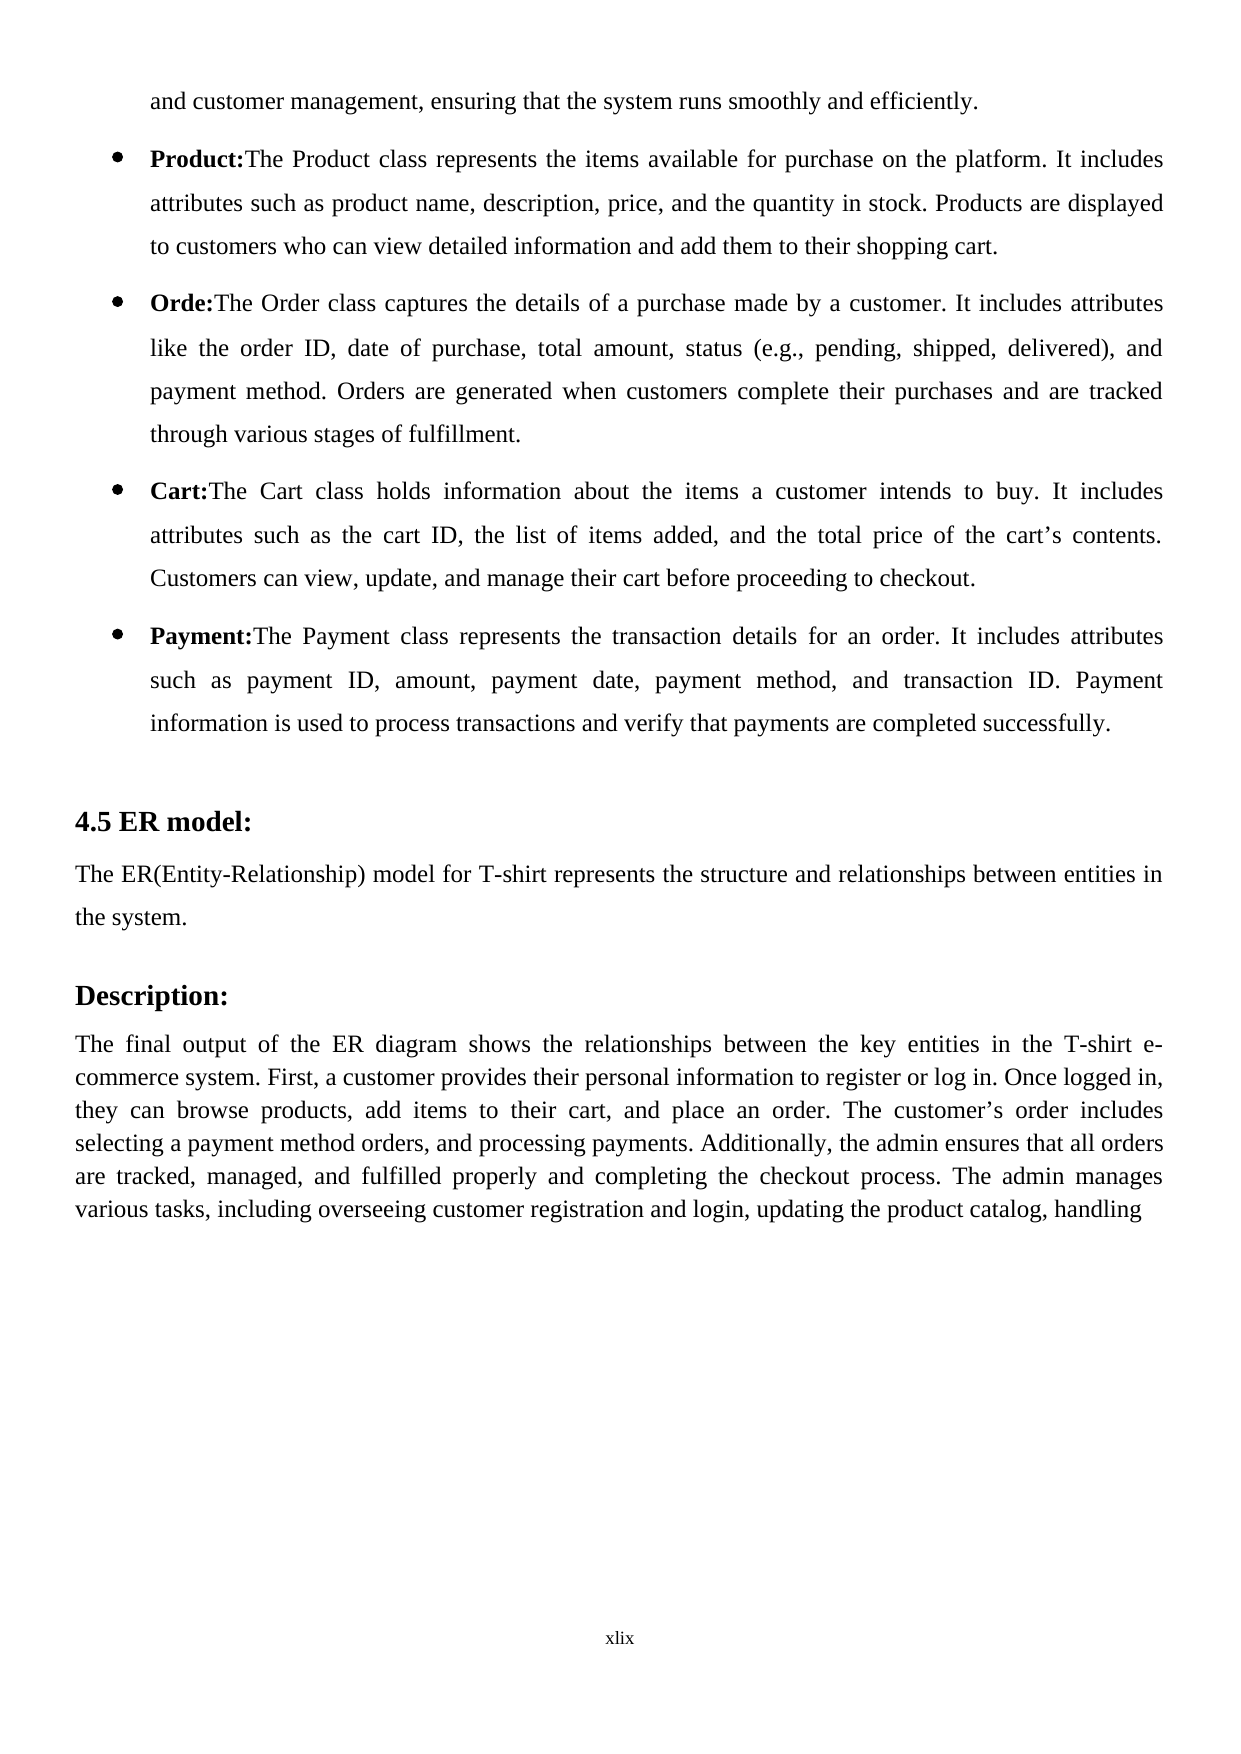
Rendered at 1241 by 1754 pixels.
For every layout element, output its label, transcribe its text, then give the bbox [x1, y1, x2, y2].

text Description: [75, 978, 1164, 1011]
text The ER(Entity-Relationship) model for T-shirt represents the structure and relationships between entities in the system. [75, 859, 1164, 931]
list Product:The Product class represents the items available for purchase on the platform. It includes attributes such as product name, description, price, and the quantity in stock. Products are displayed to customers who can view detailed information and add them to their shopping cart. [112, 144, 1164, 260]
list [112, 86, 1164, 115]
list Orde:The Order class captures the details of a purchase made by a customer. It includes attributes like the order ID, date of purchase, total amount, status (e.g., pending, shipped, delivered), and payment method. Orders are generated when customers complete their purchases and are tracked through various stages of fulfillment. [112, 288, 1164, 448]
list Payment:The Payment class represents the transaction details for an order. It includes attributes such as payment ID, amount, payment date, payment method, and transaction ID. Payment information is used to process transactions and verify that payments are completed successfully. [112, 621, 1164, 737]
list Cart:The Cart class holds information about the items a customer intends to buy. It includes attributes such as the cart ID, the list of items added, and the total price of the cart’s contents. Customers can view, update, and manage their cart before proceeding to checkout. [112, 476, 1164, 592]
text 4.5 ER model: [75, 804, 1164, 838]
text The final output of the ER diagram shows the relationships between the key entities in the T-shirt e-commerce system. First, a customer provides their personal information to register or log in. Once logged in, they can browse products, add items to their cart, and place an order. The customer’s order includes selecting a payment method orders, and processing payments. Additionally, the admin ensures that all orders are tracked, managed, and fulfilled properly and completing the checkout process. The admin manages various tasks, including overseeing customer registration and login, updating the product catalog, handling [75, 1029, 1164, 1223]
